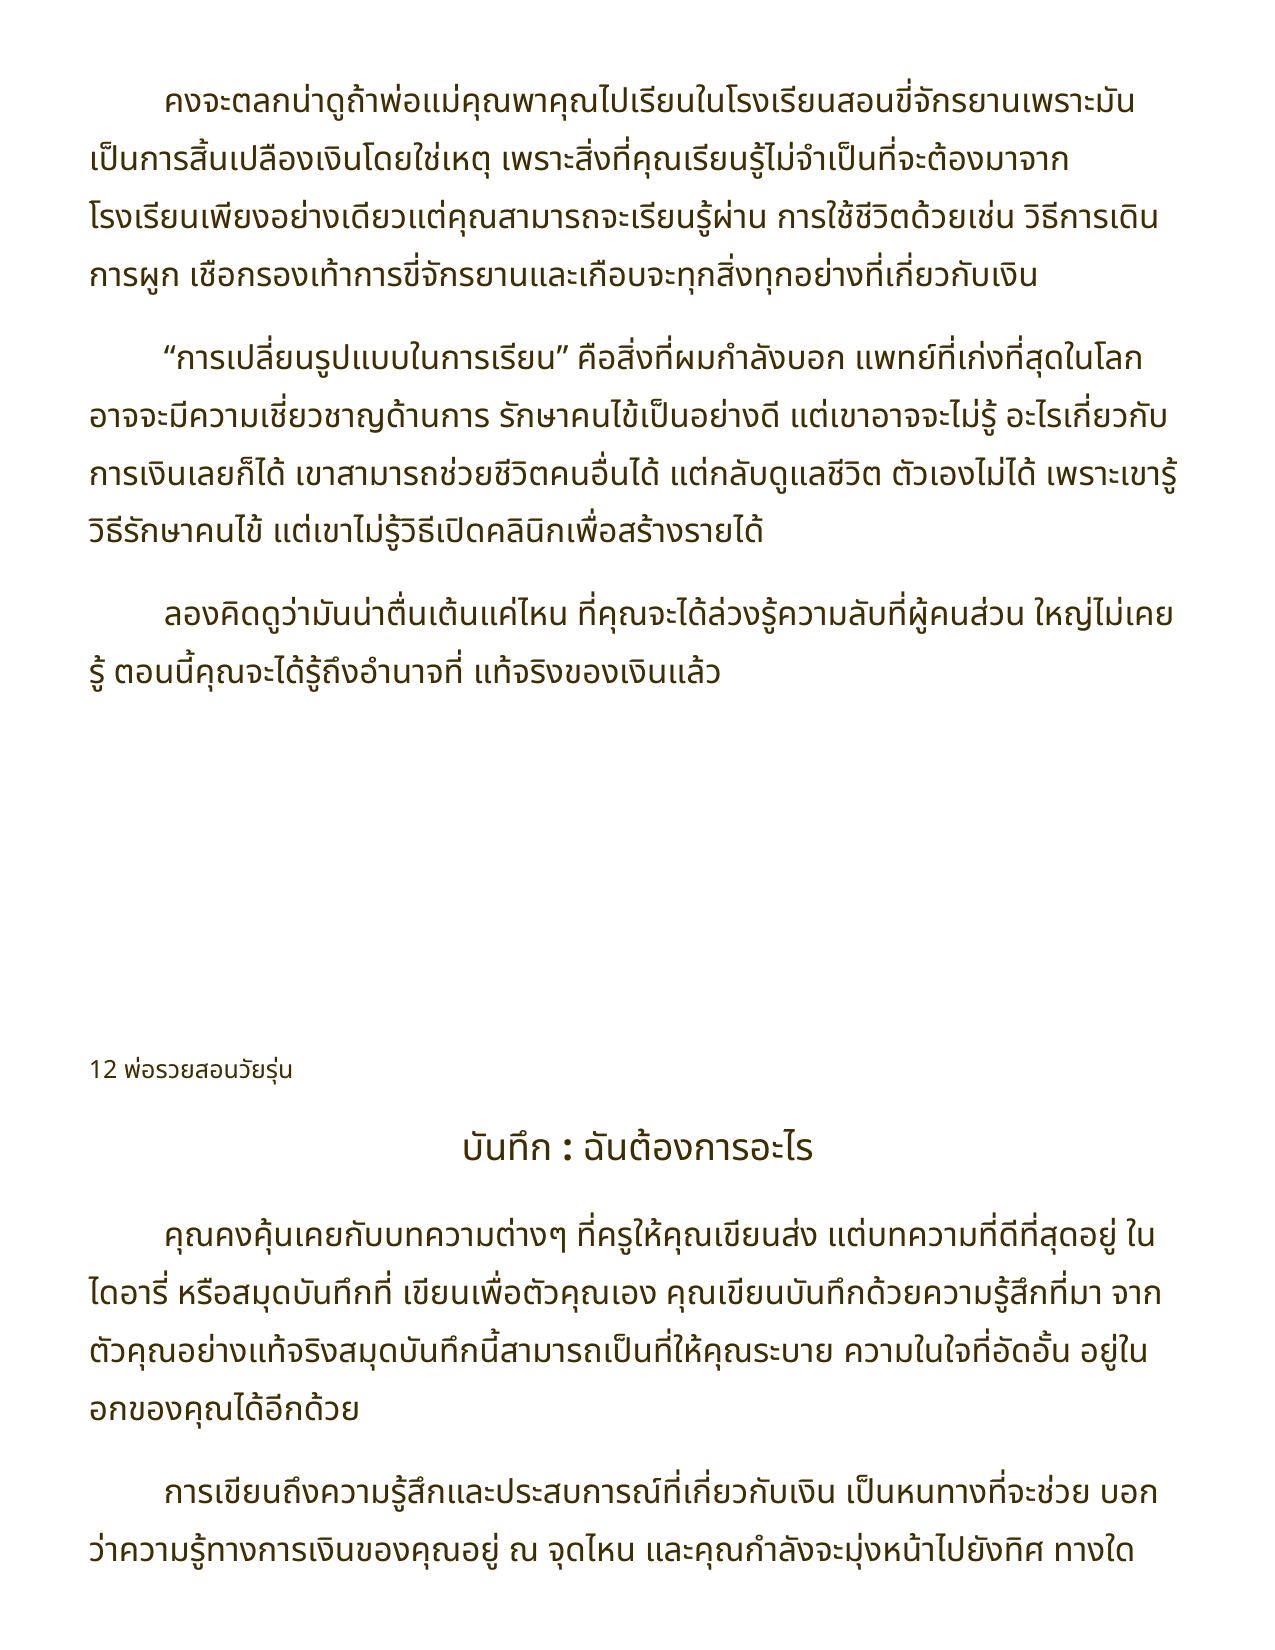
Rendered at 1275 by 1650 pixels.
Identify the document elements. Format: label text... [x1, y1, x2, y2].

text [89, 1468, 1186, 1576]
text คงจะตลกน่าดูถ้าพ่อแม่คุณพาคุณไปเรียนในโรงเรียนสอนขี่จักรยานเพราะมัน เป็นการสิ้นเปลืองเงินโดยใช่เหตุ เพราะสิ่งที่คุณเรียนรู้ไม่จําเป็นที่จะต้องมาจาก โรงเรียนเพียงอย่างเดียวแต่คุณสามารถจะเรียนรู้ผ่าน การใช้ชีวิตด้วยเช่น วิธีการเดิน การผูก เชือกรองเท้าการขี่จักรยานและเกือบจะทุกสิ่งทุกอย่างที่เกี่ยวกับเงิน [89, 77, 1186, 301]
text ลองคิดดูว่ามันน่าตื่นเต้นแค่ไหน ที่คุณจะได้ล่วงรู้ความลับที่ผู้คนส่วน ใหญ่ไม่เคยรู้ ตอนนี้คุณจะได้รู้ถึงอํานาจที่ แท้จริงของเงินแล้ว [89, 590, 1186, 699]
text คุณคงคุ้นเคยกับบทความต่างๆ ที่ครูให้คุณเขียนส่ง แต่บทความที่ดีที่สุดอยู่ ในไดอารี่ หรือสมุดบันทึกที่ เขียนเพื่อตัวคุณเอง คุณเขียนบันทึกด้วยความรู้สึกที่มา จากตัวคุณอย่างแท้จริงสมุดบันทึกนี้สามารถเป็นที่ให้คุณระบาย ความในใจที่อัดอั้น อยู่ในอกของคุณได้อีกด้วย [89, 1211, 1186, 1435]
text บันทึก : ฉันต้องการอะไร [89, 1121, 1186, 1178]
text 12 พ่อรวยสอนวัยรุ่น [89, 1052, 1186, 1090]
text “การเปลี่ยนรูปแบบในการเรียน” คือสิ่งที่ผมกําลังบอก แพทย์ที่เก่งที่สุดในโลกอาจจะมีความเชี่ยวชาญด้านการ รักษาคนไข้เป็นอย่างดี แต่เขาอาจจะไม่รู้ อะไรเกี่ยวกับการเงินเลยก็ได้ เขาสามารถช่วยชีวิตคนอื่นได้ แต่กลับดูแลชีวิต ตัวเองไม่ได้ เพราะเขารู้วิธีรักษาคนไข้ แต่เขาไม่รู้วิธีเปิดคลินิกเพื่อสร้างรายได้ [89, 333, 1186, 558]
